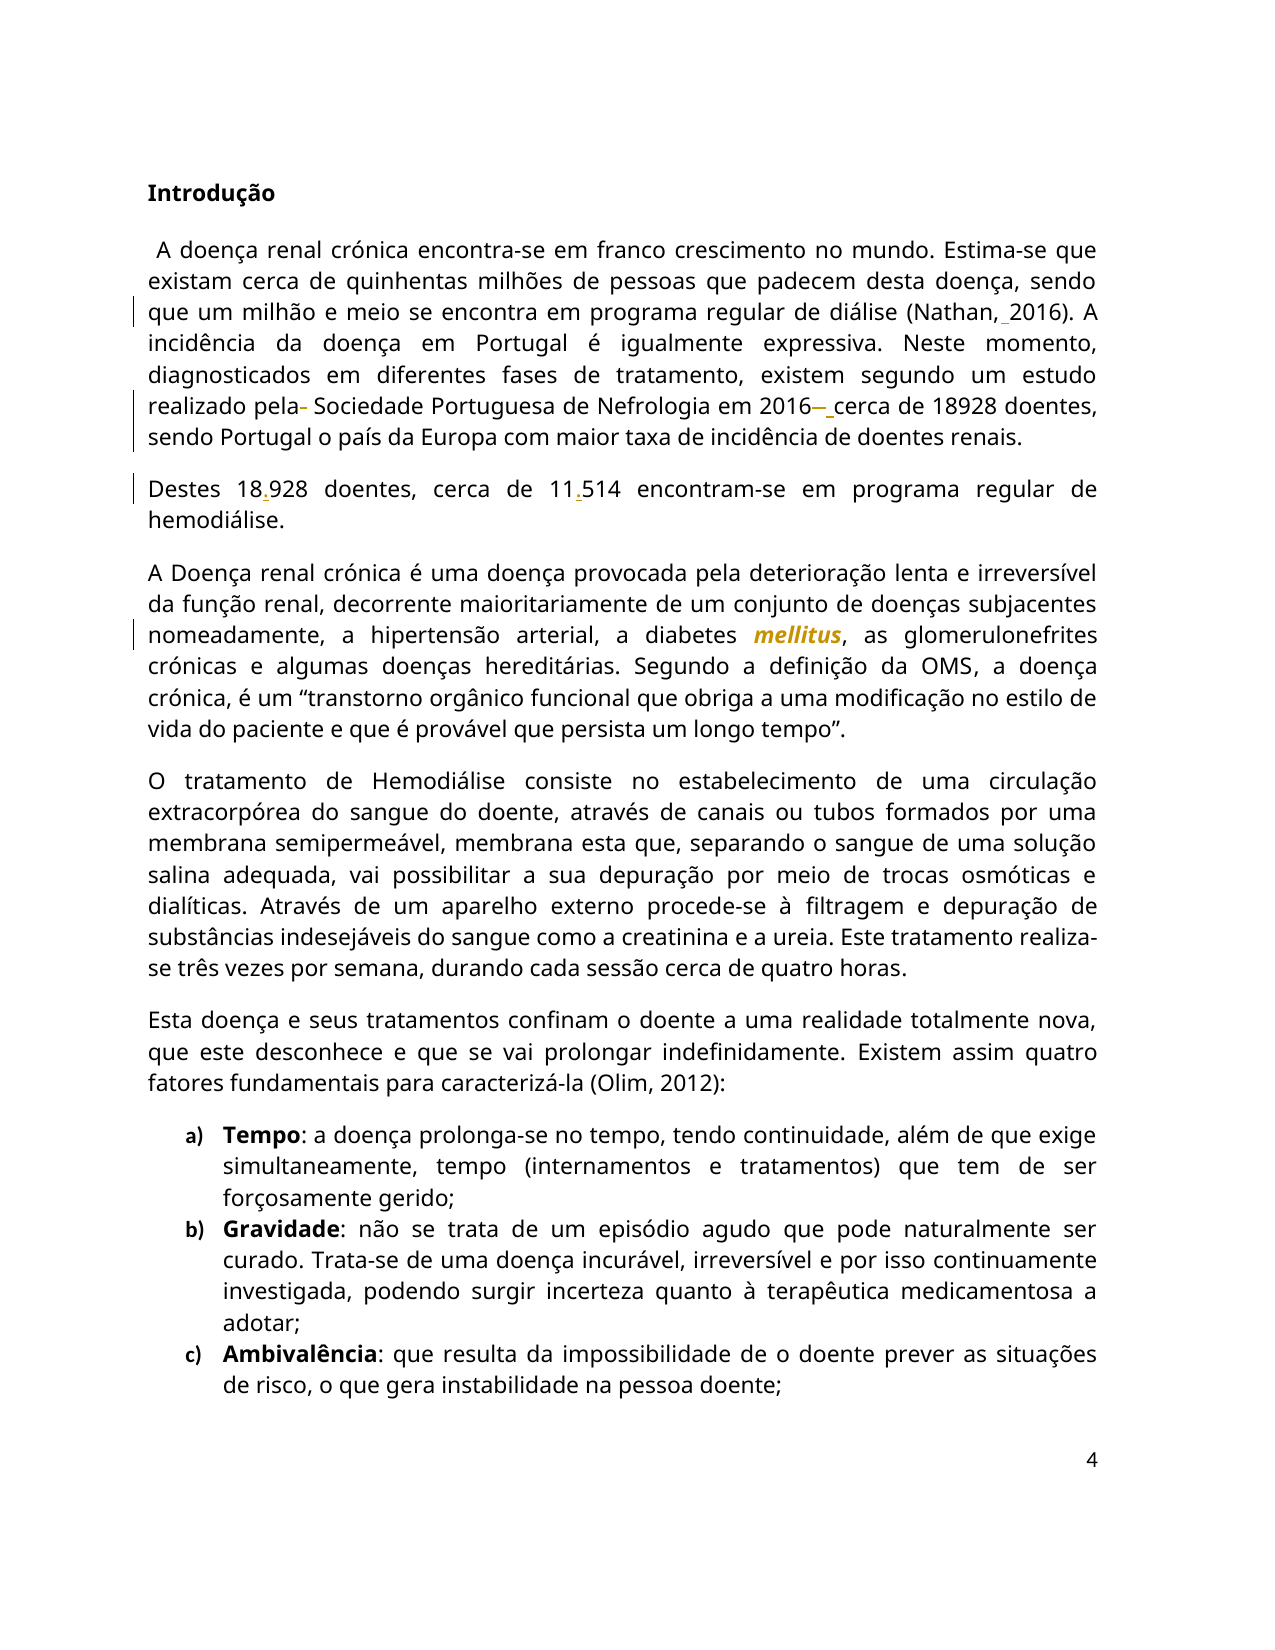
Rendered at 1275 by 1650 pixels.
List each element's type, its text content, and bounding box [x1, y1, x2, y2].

text Introdução [148, 177, 1098, 208]
text O tratamento de Hemodiálise consiste no estabelecimento de uma circulação extracorpórea do sangue do doente, através de canais ou tubos formados por uma membrana semipermeável, membrana esta que, separando o sangue de uma solução salina adequada, vai possibilitar a sua depuração por meio de trocas osmóticas e dialíticas. Através de um aparelho externo procede-se à filtragem e depuração de substâncias indesejáveis do sangue como a creatinina e a ureia. Este tratamento realiza-se três vezes por semana, durando cada sessão cerca de quatro horas. [148, 765, 1098, 983]
list Gravidade: não se trata de um episódio agudo que pode naturalmente ser curado. Trata-se de uma doença incurável, irreversível e por isso continuamente investigada, podendo surgir incerteza quanto à terapêutica medicamentosa a adotar; [185, 1213, 1098, 1338]
text A doença renal crónica encontra-se em franco crescimento no mundo. Estima-se que existam cerca de quinhentas milhões de pessoas que padecem desta doença, sendo que um milhão e meio se encontra em programa regular de diálise (Nathan,2016). A incidência da doença em Portugal é igualmente expressiva. Neste momento, diagnosticados em diferentes fases de tratamento, existem segundo um estudo realizado pela Sociedade Portuguesa de Nefrologia em 2016cerca de 18928 doentes, sendo Portugal o país da Europa com maior taxa de incidência de doentes renais. [148, 233, 1098, 452]
list Ambivalência: que resulta da impossibilidade de o doente prever as situações de risco, o que gera instabilidade na pessoa doente; [185, 1338, 1098, 1400]
text Destes 18928 doentes, cerca de 11514 encontram-se em programa regular de hemodiálise. [148, 473, 1098, 536]
text Esta doença e seus tratamentos confinam o doente a uma realidade totalmente nova, que este desconhece e que se vai prolongar indefinidamente. Existem assim quatro fatores fundamentais para caracterizá-la (Olim, 2012): [148, 1004, 1098, 1098]
list Tempo: a doença prolonga-se no tempo, tendo continuidade, além de que exige simultaneamente, tempo (internamentos e tratamentos) que tem de ser forçosamente gerido; [185, 1119, 1098, 1213]
text A Doença renal crónica é uma doença provocada pela deterioração lenta e irreversível da função renal, decorrente maioritariamente de um conjunto de doenças subjacentes nomeadamente, a hipertensão arterial, a diabetes mellitus, as glomerulonefrites crónicas e algumas doenças hereditárias. Segundo a definição da OMS, a doença crónica, é um “transtorno orgânico funcional que obriga a uma modificação no estilo de vida do paciente e que é provável que persista um longo tempo”. [148, 556, 1098, 744]
